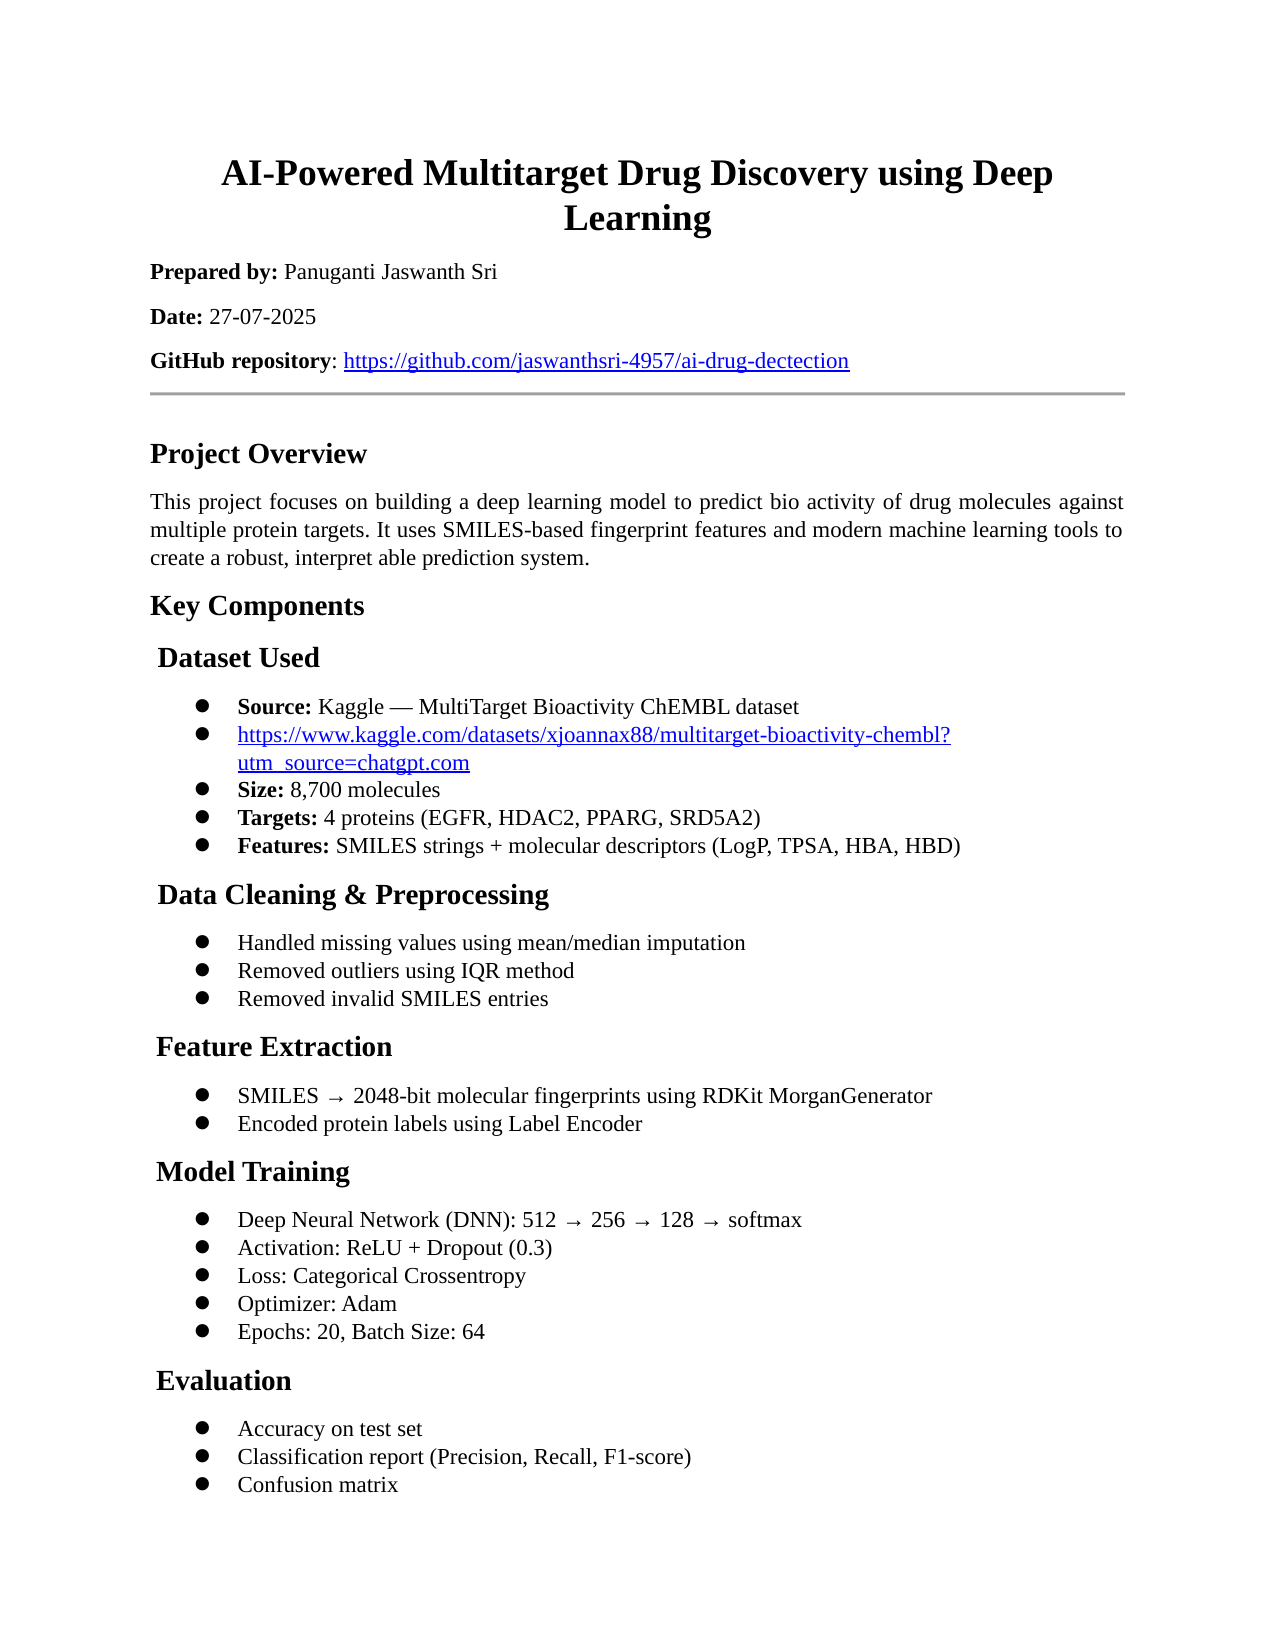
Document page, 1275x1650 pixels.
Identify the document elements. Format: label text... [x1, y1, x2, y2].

list Encoded protein labels using Label Encoder [194, 1110, 1125, 1136]
list Accuracy on test set [194, 1415, 1125, 1441]
text This project focuses on building a deep learning model to predict bio activity of drug molecules against multiple protein targets. It uses SMILES-based fingerprint features and modern machine learning tools to create a robust, interpret able prediction system. [150, 488, 1125, 570]
list Confusion matrix [194, 1471, 1125, 1497]
list Loss: Categorical Crossentropy [194, 1262, 1125, 1289]
list Source: Kaggle — MultiTarget Bioactivity ChEMBL dataset [194, 693, 1125, 719]
list Activation: ReLU + Dropout (0.3) [194, 1234, 1125, 1261]
list Features: SMILES strings + molecular descriptors (LogP, TPSA, HBA, HBD) [194, 832, 1125, 859]
text Evaluation [150, 1363, 1125, 1396]
list SMILES → 2048-bit molecular fingerprints using RDKit MorganGenerator [194, 1082, 1125, 1108]
list Targets: 4 proteins (EGFR, HDAC2, PPARG, SRD5A2) [194, 804, 1125, 831]
list Deep Neural Network (DNN): 512 → 256 → 128 → softmax [194, 1206, 1125, 1233]
text Key Components [150, 588, 1125, 622]
text Project Overview [150, 436, 1125, 469]
text Prepared by: Panuganti Jaswanth Sri [150, 258, 1125, 284]
list Removed invalid SMILES entries [194, 985, 1125, 1011]
list Removed outliers using IQR method [194, 957, 1125, 983]
text Dataset Used [150, 641, 1125, 674]
text AI-Powered Multitarget Drug Discovery using Deep Learning [150, 150, 1125, 239]
text Data Cleaning & Preprocessing [150, 877, 1125, 911]
list Size: 8,700 molecules [194, 777, 1125, 803]
text Model Training [150, 1154, 1125, 1188]
list https://www.kaggle.com/datasets/xjoannax88/multitarget-bioactivity-chembl?utm_source=chatgpt.com [194, 721, 1125, 775]
text GitHub repository: https://github.com/jaswanthsri-4957/ai-drug-dectection [150, 347, 1125, 374]
text Date: 27-07-2025 [150, 303, 1125, 329]
text Feature Extraction [150, 1029, 1125, 1063]
list Epochs: 20, Batch Size: 64 [194, 1318, 1125, 1344]
list Handled missing values using mean/median imputation [194, 929, 1125, 956]
list Optimizer: Adam [194, 1290, 1125, 1317]
list Classification report (Precision, Recall, F1-score) [194, 1443, 1125, 1469]
